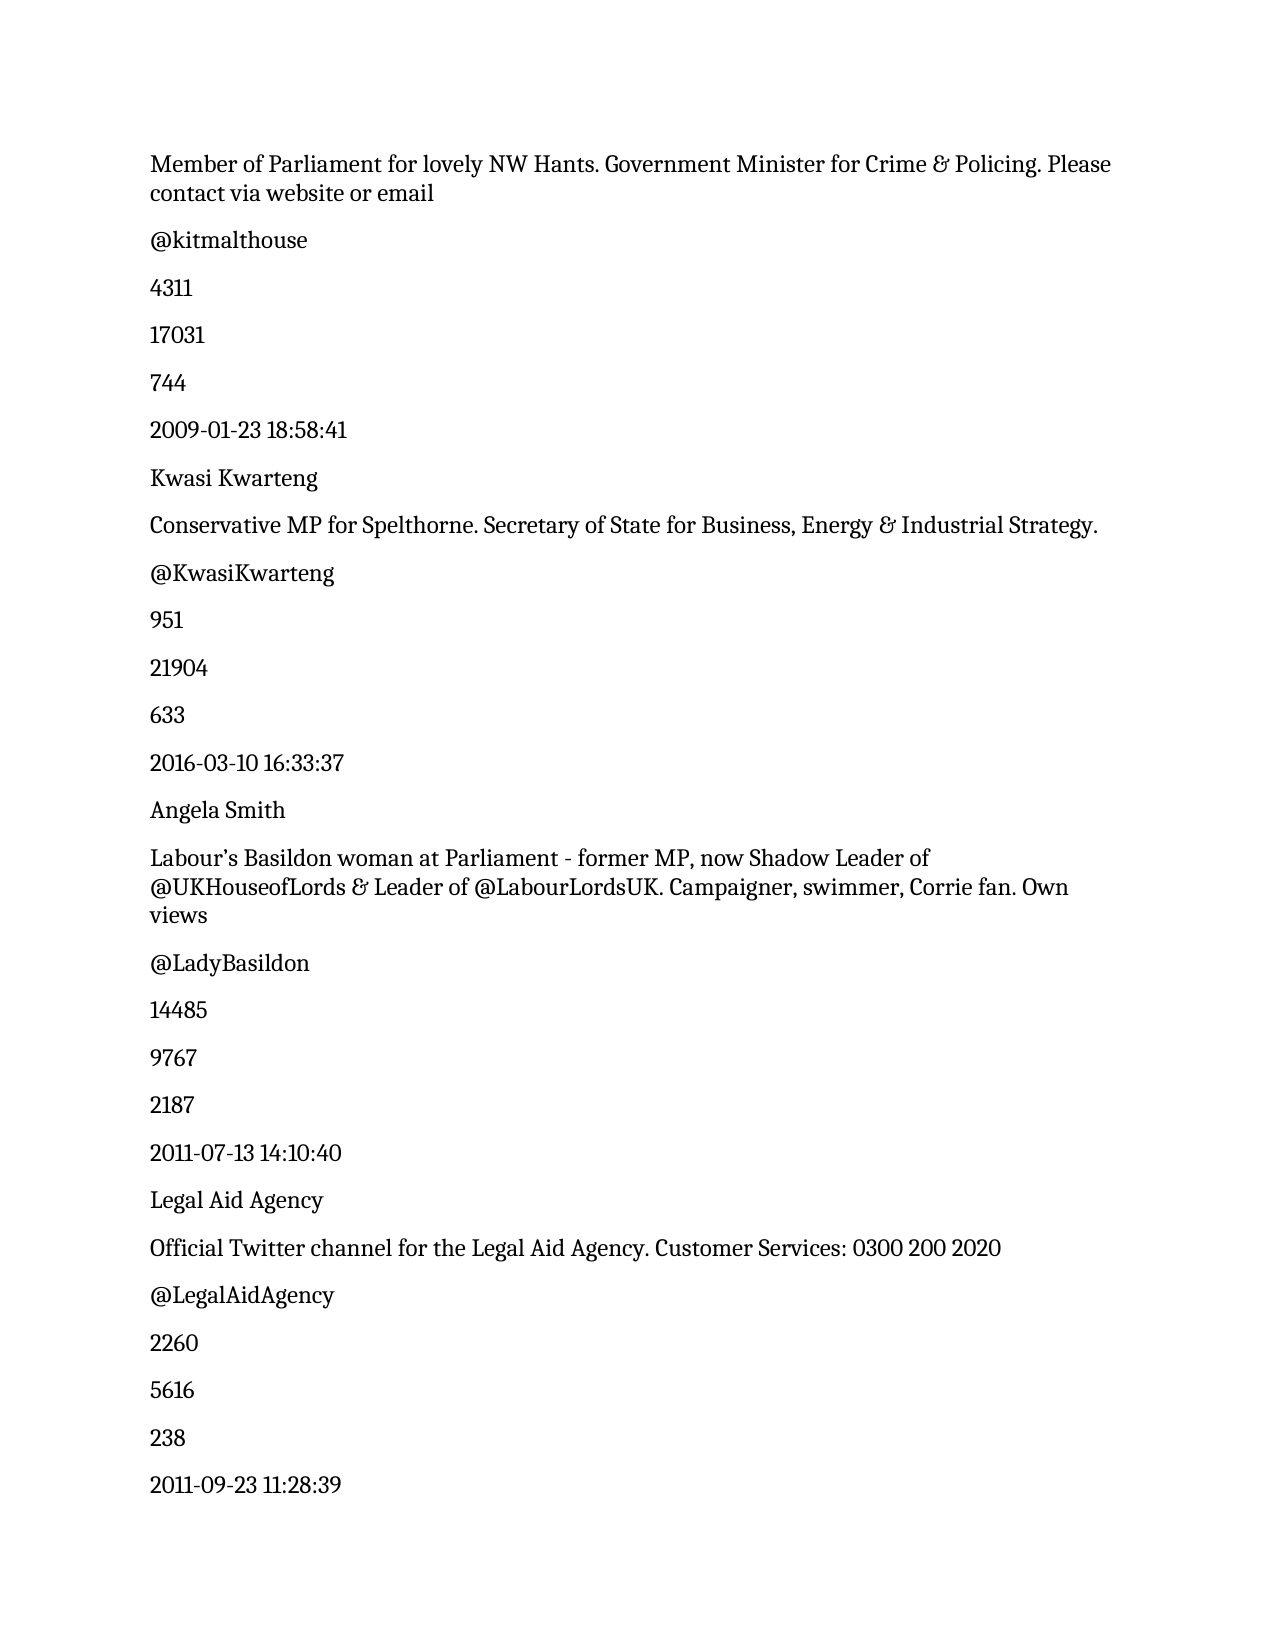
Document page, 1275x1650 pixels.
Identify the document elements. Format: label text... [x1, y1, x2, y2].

text Member of Parliament for lovely NW Hants. Government Minister for Crime & Policing. Please contact via website or email [150, 150, 1125, 207]
text 2011-09-23 11:28:39 [150, 1471, 1125, 1500]
text @LegalAidAgency [150, 1281, 1125, 1310]
text 17031 [150, 321, 1125, 350]
text 2016-03-10 16:33:37 [150, 749, 1125, 777]
text Legal Aid Agency [150, 1186, 1125, 1215]
text @kitmalthouse [150, 226, 1125, 255]
text 238 [150, 1424, 1125, 1452]
text 2011-07-13 14:10:40 [150, 1139, 1125, 1167]
text 633 [150, 701, 1125, 730]
text Angela Smith [150, 796, 1125, 825]
text 4311 [150, 274, 1125, 302]
text 951 [150, 606, 1125, 635]
text 2260 [150, 1329, 1125, 1357]
text 21904 [150, 654, 1125, 682]
text Official Twitter channel for the Legal Aid Agency. Customer Services: 0300 200 2020 [150, 1234, 1125, 1262]
text 14485 [150, 996, 1125, 1025]
text 5616 [150, 1376, 1125, 1405]
text Kwasi Kwarteng [150, 464, 1125, 492]
text @KwasiKwarteng [150, 559, 1125, 587]
text 2009-01-23 18:58:41 [150, 416, 1125, 445]
text 2187 [150, 1091, 1125, 1120]
text 744 [150, 369, 1125, 397]
text 9767 [150, 1044, 1125, 1072]
text Conservative MP for Spelthorne. Secretary of State for Business, Energy & Industrial Strategy. [150, 511, 1125, 540]
text Labour’s Basildon woman at Parliament - former MP, now Shadow Leader of @UKHouseofLords & Leader of @LabourLordsUK. Campaigner, swimmer, Corrie fan. Own views [150, 844, 1125, 930]
text @LadyBasildon [150, 949, 1125, 977]
